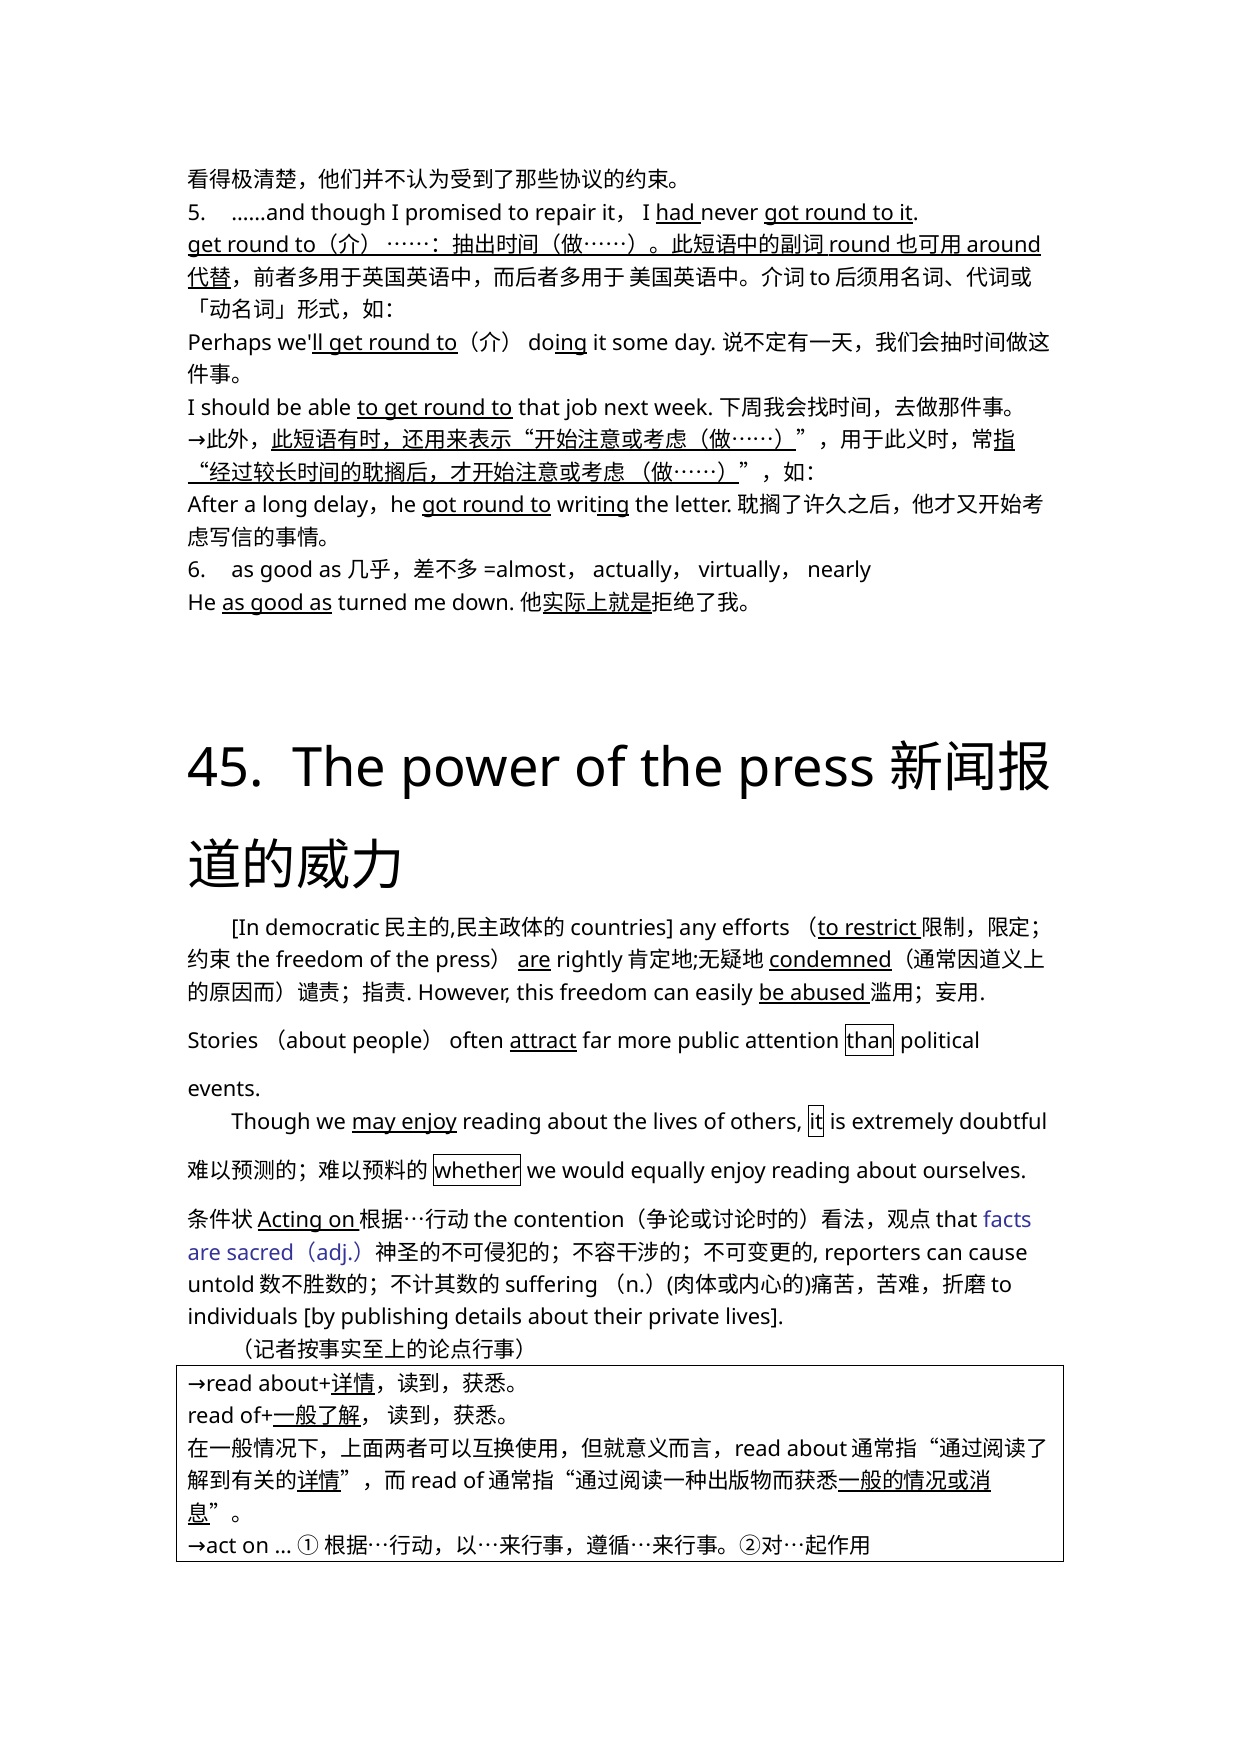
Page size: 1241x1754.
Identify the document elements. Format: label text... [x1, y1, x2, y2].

text get round to（介） ……：抽出时间（做……）。此短语中的副词round 也可用around代替，前者多用于英国英语中，而后者多用于 美国英语中。介词to后须用名词、代词或「动名词」形式，如： [187, 227, 1053, 324]
text Though we may enjoy reading about the lives of others, it is extremely doubtful难以预测的；难以预料的 whether we would equally enjoy reading about ourselves. 条件状Acting on根据…行动 the contention（争论或讨论时的）看法，观点 that facts are sacred（adj.）神圣的不可侵犯的；不容干涉的；不可变更的, reporters can cause untold数不胜数的；不计其数的 suffering （n.）(肉体或内心的)痛苦，苦难，折磨 to individuals [by publishing details about their private lives]. [187, 1104, 1053, 1332]
table_header →read about+详情，读到，获悉。 read of+一般了解， 读到，获悉。 在一般情况下，上面两者可以互换使用，但就意义而言，read about通常指“通过阅读了解到有关的详情”，而read of通常指“通过阅读一种出版物而获悉一般的情况或消息”。 →act on … ①根据…行动，以…来行事，遵循…来行事。②对…起作用 [177, 1366, 1063, 1561]
text 45. The power of the press 新闻报道的威力 [187, 714, 1053, 909]
text Perhaps we'll get round to（介） doing it some day. 说不定有一天，我们会抽时间做这件事。 [187, 324, 1053, 389]
list ……and though I promised to repair it， I had never got round to it. [187, 194, 1053, 227]
text After a long delay，he got round to writing the letter. 耽搁了许久之后，他才又开始考虑写信的事情。 [187, 487, 1053, 552]
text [187, 162, 1053, 194]
text （记者按事实至上的论点行事） [187, 1332, 1053, 1364]
text He as good as turned me down. 他实际上就是拒绝了我。 [187, 584, 1053, 617]
list as good as 几乎，差不多 =almost， actually， virtually， nearly [187, 552, 1053, 584]
text →此外，此短语有时，还用来表示“开始注意或考虑（做……）”，用于此义时，常指“经过较长时间的耽搁后，才开始注意或考虑 （做……）”，如： [187, 422, 1053, 487]
text [In democratic民主的,民主政体的 countries] any efforts （to restrict限制，限定；约束 the freedom of the press） are rightly肯定地;无疑地 condemned（通常因道义上的原因而）谴责；指责. However, this freedom can easily be abused滥用；妄用. Stories （about people） often attract far more public attention than political events. [187, 909, 1053, 1104]
text I should be able to get round to that job next week. 下周我会找时间，去做那件事。 [187, 389, 1053, 422]
